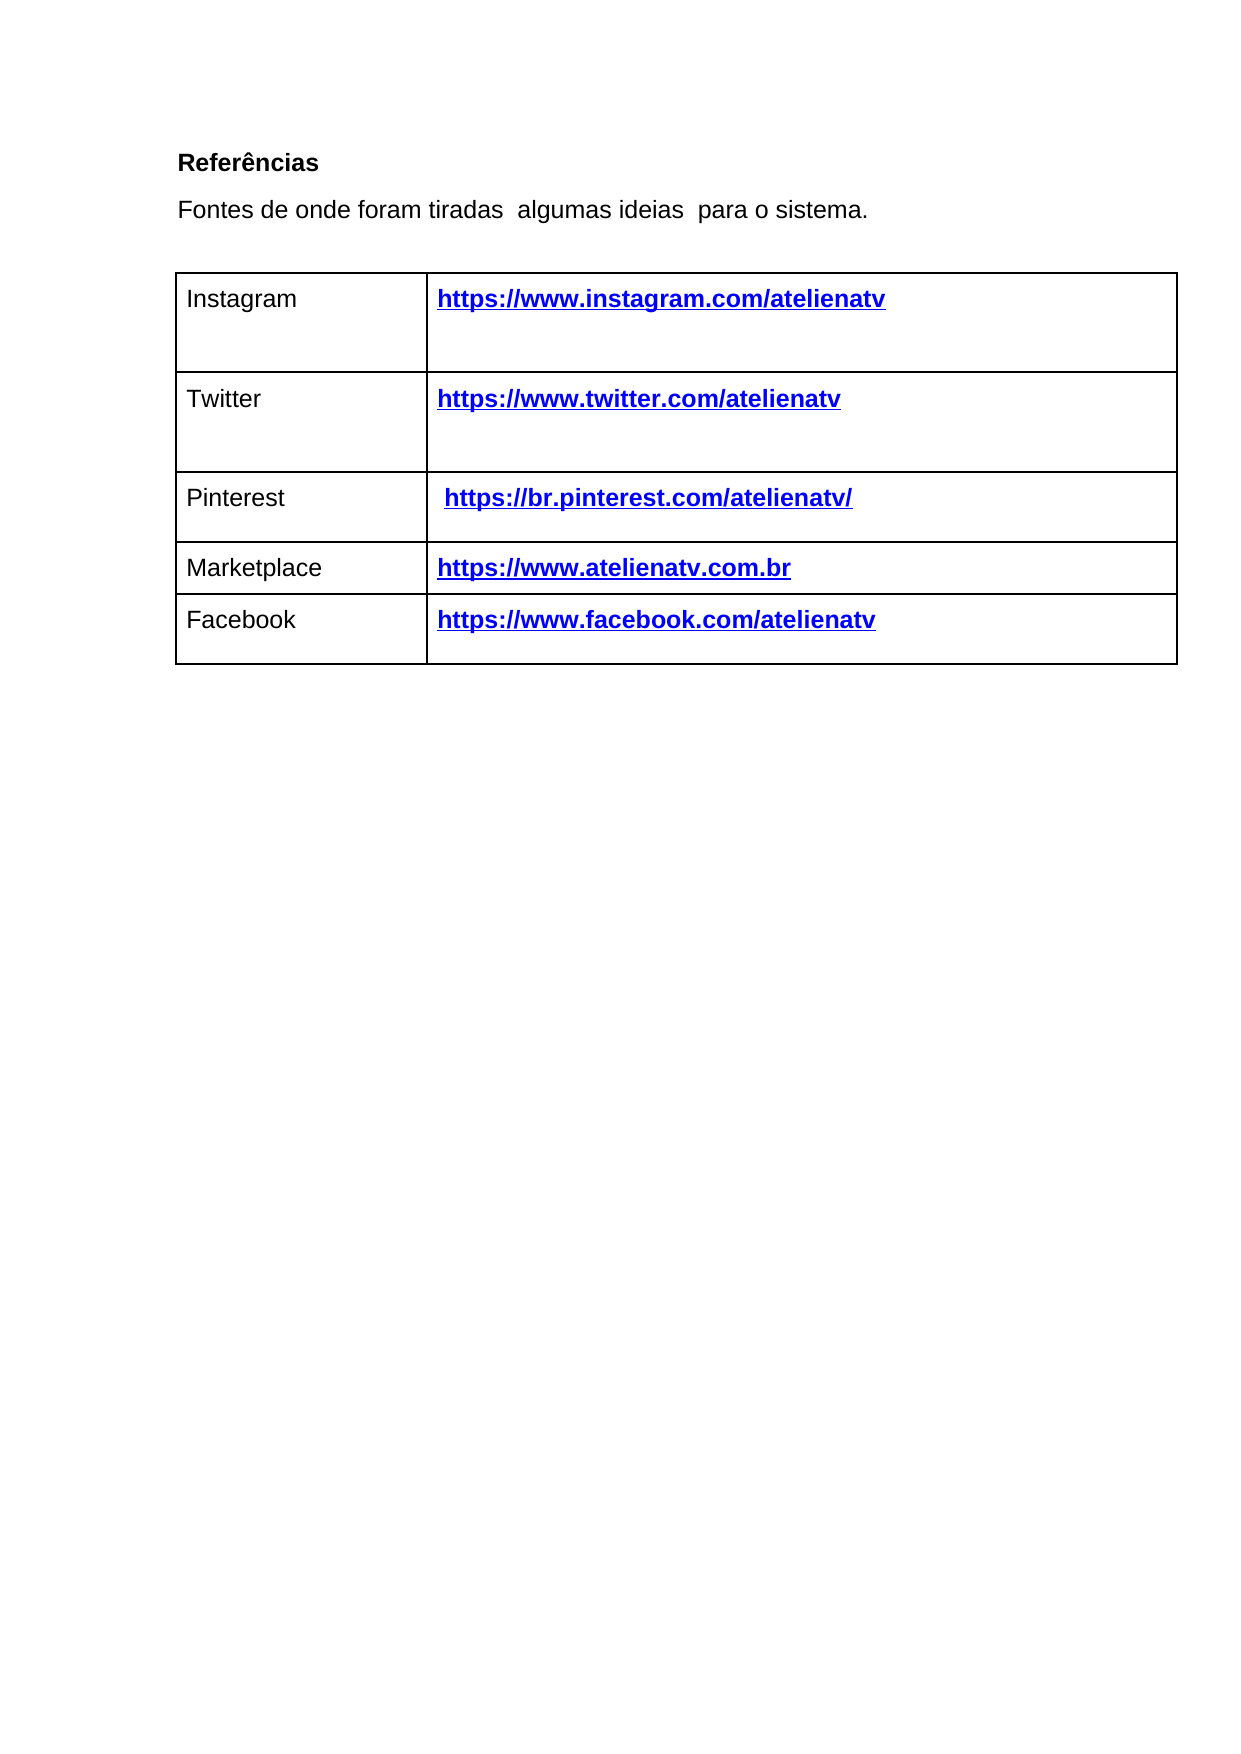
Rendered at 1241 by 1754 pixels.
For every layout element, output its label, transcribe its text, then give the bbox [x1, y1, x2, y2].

text Fontes de onde foram tiradas algumas ideias para o sistema. [177, 195, 1063, 224]
table_cell https://br.pinterest.com/atelienatv/ [428, 473, 1176, 541]
table_cell https://www.atelienatv.com.br [428, 543, 1176, 593]
table_cell https://www.facebook.com/atelienatv [428, 595, 1176, 663]
table_header Instagram [177, 274, 426, 371]
table_cell Marketplace [177, 543, 426, 593]
table_cell Pinterest [177, 473, 426, 541]
table_header https://www.instagram.com/atelienatv [428, 274, 1176, 371]
text Referências [177, 148, 1063, 176]
table_cell Facebook [177, 595, 426, 663]
table_cell Twitter [177, 373, 426, 471]
table_cell https://www.twitter.com/atelienatv [428, 373, 1176, 471]
